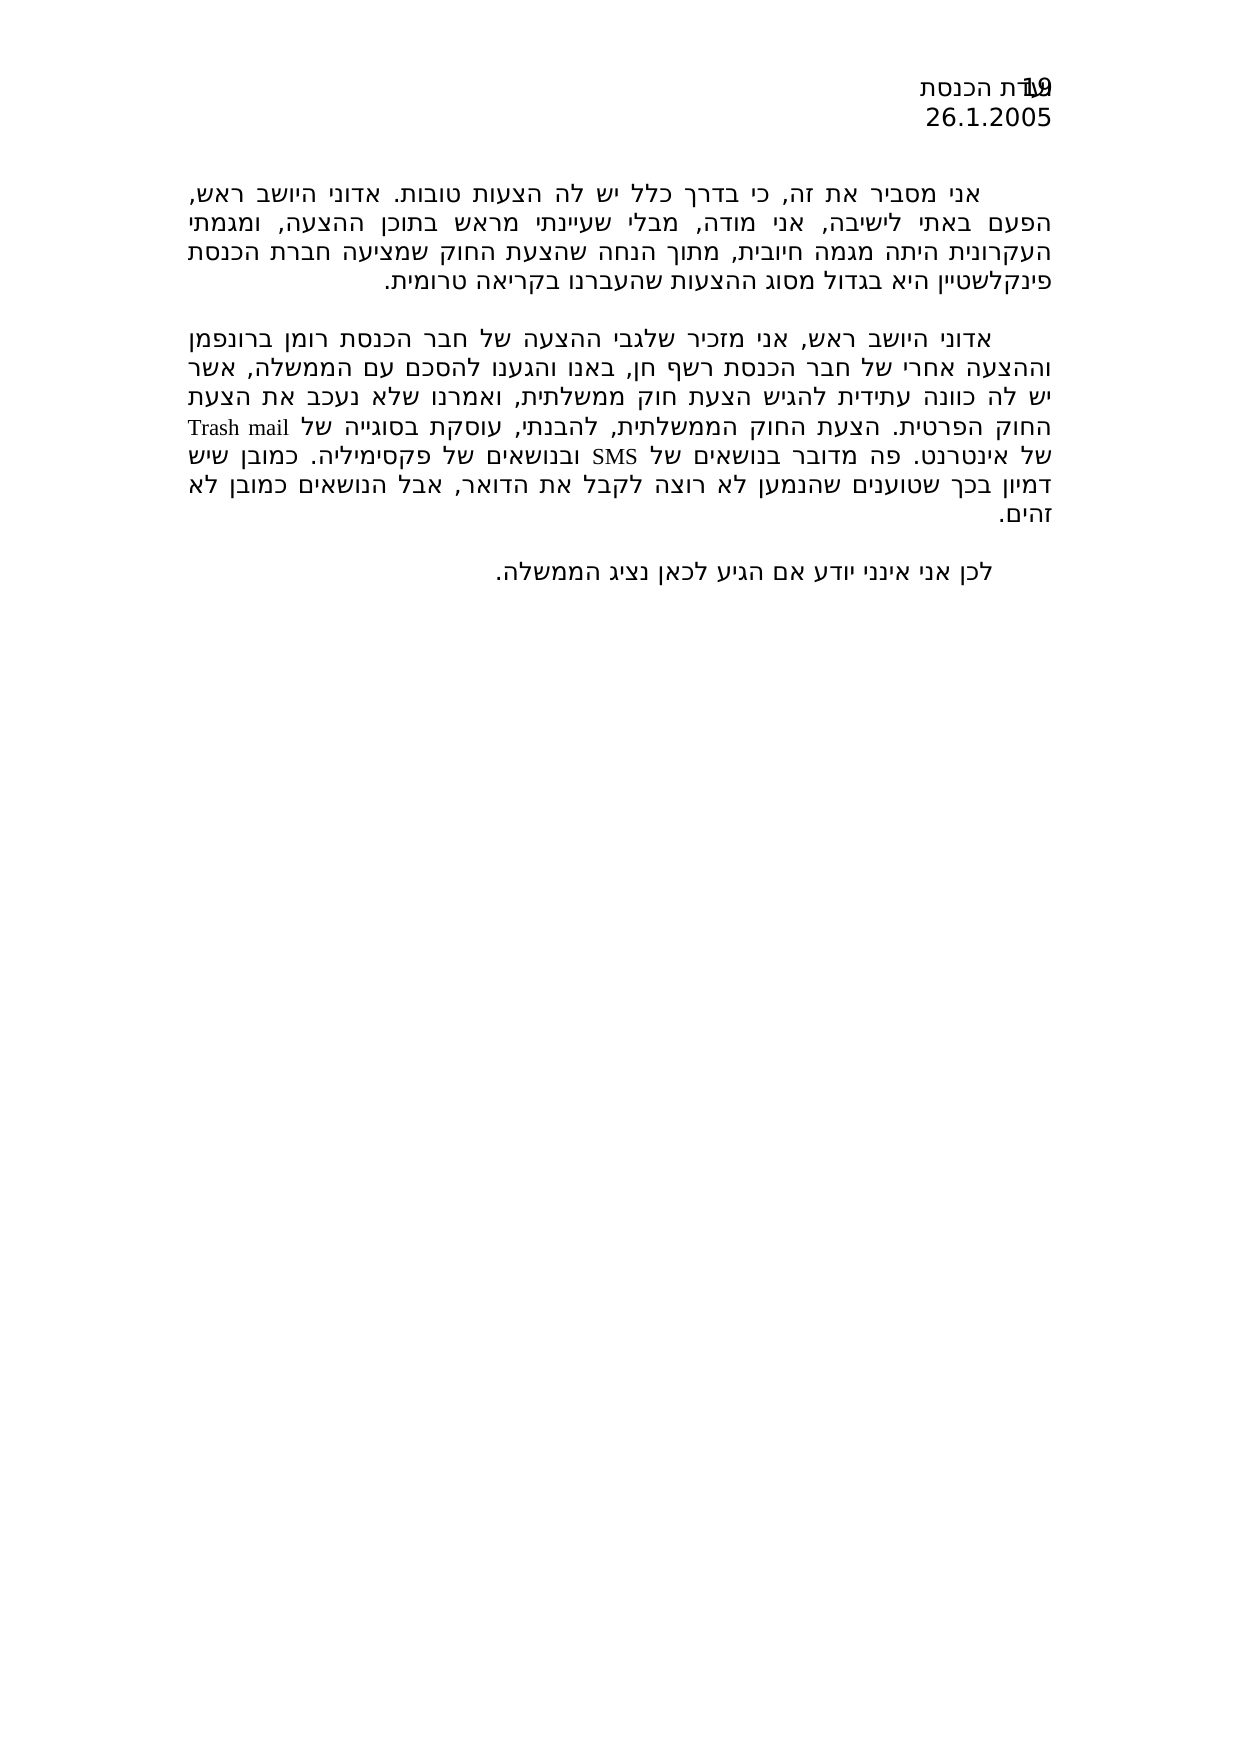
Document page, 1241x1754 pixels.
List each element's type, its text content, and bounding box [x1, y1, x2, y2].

text אני מסביר את זה, כי בדרך כלל יש לה הצעות טובות. אדוני היושב ראש, הפעם באתי לישיבה, אני מודה, מבלי שעיינתי מראש בתוכן ההצעה, ומגמתי העקרונית היתה מגמה חיובית, מתוך הנחה שהצעת החוק שמציעה חברת הכנסת פינקלשטיין היא בגדול מסוג ההצעות שהעברנו בקריאה טרומית. [187, 179, 1053, 295]
text לכן אני אינני יודע אם הגיע לכאן נציג הממשלה. [187, 557, 1053, 586]
text אדוני היושב ראש, אני מזכיר שלגבי ההצעה של חבר הכנסת רומן ברונפמן וההצעה אחרי של חבר הכנסת רשף חן, באנו והגענו להסכם עם הממשלה, אשר יש לה כוונה עתידית להגיש הצעת חוק ממשלתית, ואמרנו שלא נעכב את הצעת החוק הפרטית. הצעת החוק הממשלתית, להבנתי, עוסקת בסוגייה של Trash mail של אינטרנט. פה מדובר בנושאים של SMS ובנושאים של פקסימיליה. כמובן שיש דמיון בכך שטוענים שהנמען לא רוצה לקבל את הדואר, אבל הנושאים כמובן לא זהים. [187, 324, 1053, 528]
